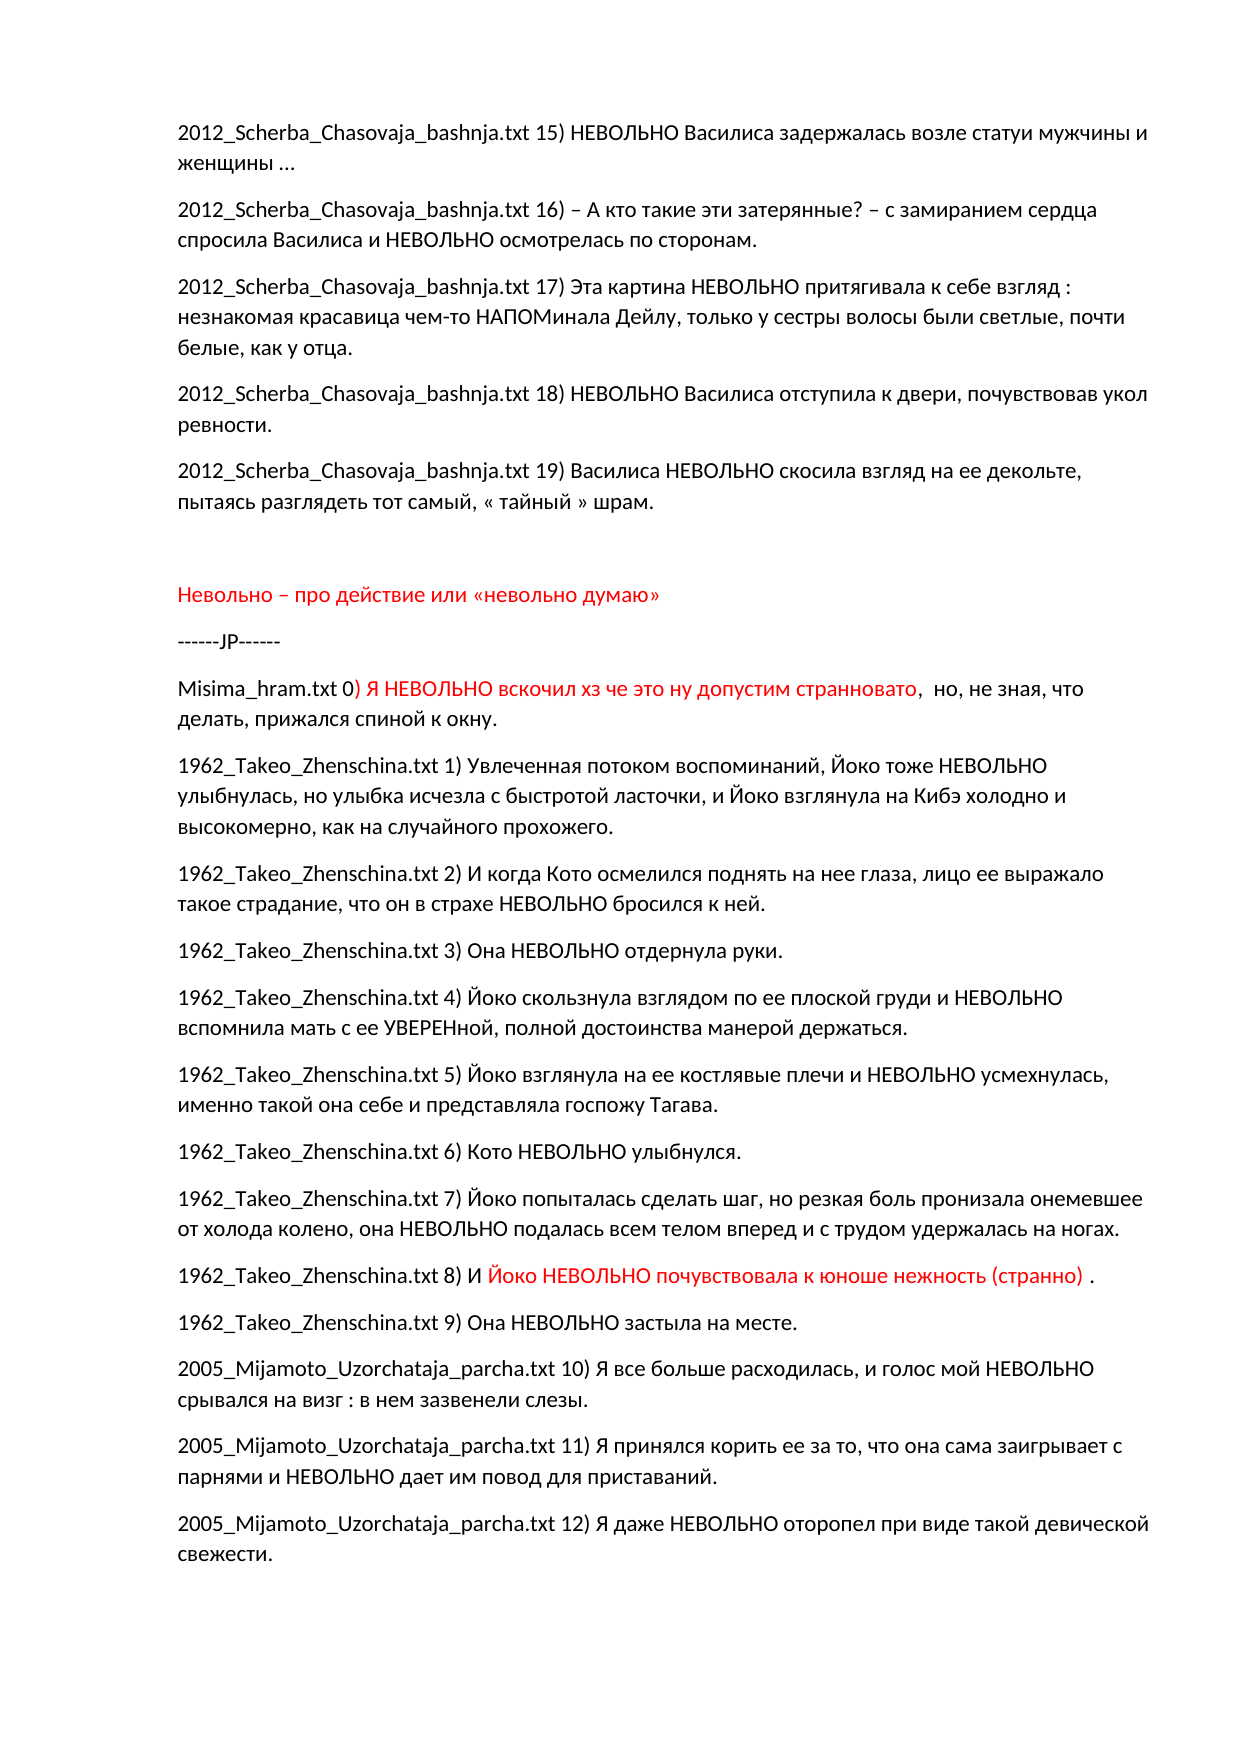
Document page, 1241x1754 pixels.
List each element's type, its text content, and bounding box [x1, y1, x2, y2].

text Невольно – про действие или «невольно думаю» [177, 581, 1152, 609]
text 1962_Takeo_Zhenschina.txt 1) Увлеченная потоком воспоминаний, Йоко тоже НЕВОЛЬНО улыбнулась, но улыбка исчезла с быстротой ласточки, и Йоко взглянула на Кибэ холодно и высокомерно, как на случайного прохожего. [177, 751, 1152, 840]
text 2012_Scherba_Chasovaja_bashnja.txt 19) Василиса НЕВОЛЬНО скосила взгляд на ее декольте, пытаясь разглядеть тот самый, « тайный » шрам. [177, 457, 1152, 515]
text 2012_Scherba_Chasovaja_bashnja.txt 15) НЕВОЛЬНО Василиса задержалась возле статуи мужчины и женщины … [177, 118, 1152, 176]
text 2012_Scherba_Chasovaja_bashnja.txt 17) Эта картина НЕВОЛЬНО притягивала к себе взгляд : незнакомая красавица чем-то НАПОМинала Дейлу, только у сестры волосы были светлые, почти белые, как у отца. [177, 272, 1152, 361]
text Misima_hram.txt 0) Я НЕВОЛЬНО вскочил хз че это ну допустим странновато, но, не зная, что делать, прижался спиной к окну. [177, 674, 1152, 733]
text 2005_Mijamoto_Uzorchataja_parcha.txt 10) Я все больше расходилась, и голос мой НЕВОЛЬНО срывался на визг : в нем зазвенели слезы. [177, 1354, 1152, 1413]
text 1962_Takeo_Zhenschina.txt 7) Йоко попыталась сделать шаг, но резкая боль пронизала онемевшее от холода колено, она НЕВОЛЬНО подалась всем телом вперед и с трудом удержалась на ногах. [177, 1184, 1152, 1242]
text 2005_Mijamoto_Uzorchataja_parcha.txt 11) Я принялся корить ее за то, что она сама заигрывает с парнями и НЕВОЛЬНО дает им повод для приставаний. [177, 1432, 1152, 1490]
text 1962_Takeo_Zhenschina.txt 3) Она НЕВОЛЬНО отдернула руки. [177, 936, 1152, 964]
text 2012_Scherba_Chasovaja_bashnja.txt 18) НЕВОЛЬНО Василиса отступила к двери, почувствовав укол ревности. [177, 379, 1152, 438]
text 2005_Mijamoto_Uzorchataja_parcha.txt 12) Я даже НЕВОЛЬНО оторопел при виде такой девической свежести. [177, 1509, 1152, 1567]
text 1962_Takeo_Zhenschina.txt 5) Йоко взглянула на ее костлявые плечи и НЕВОЛЬНО усмехнулась, именно такой она себе и представляла госпожу Тагава. [177, 1060, 1152, 1118]
text ------JP------ [177, 627, 1152, 656]
text 2012_Scherba_Chasovaja_bashnja.txt 16) – А кто такие эти затерянные? – с замиранием сердца спросила Василиса и НЕВОЛЬНО осмотрелась по сторонам. [177, 195, 1152, 253]
text 1962_Takeo_Zhenschina.txt 2) И когда Кото осмелился поднять на нее глаза, лицо ее выражало такое страдание, что он в страхе НЕВОЛЬНО бросился к ней. [177, 859, 1152, 917]
text 1962_Takeo_Zhenschina.txt 8) И Йоко НЕВОЛЬНО почувствовала к юноше нежность (странно) . [177, 1261, 1152, 1289]
text 1962_Takeo_Zhenschina.txt 4) Йоко скользнула взглядом по ее плоской груди и НЕВОЛЬНО вспомнила мать с ее УВЕРЕНной, полной достоинства манерой держаться. [177, 983, 1152, 1041]
text 1962_Takeo_Zhenschina.txt 6) Кото НЕВОЛЬНО улыбнулся. [177, 1137, 1152, 1165]
text 1962_Takeo_Zhenschina.txt 9) Она НЕВОЛЬНО застыла на месте. [177, 1308, 1152, 1336]
